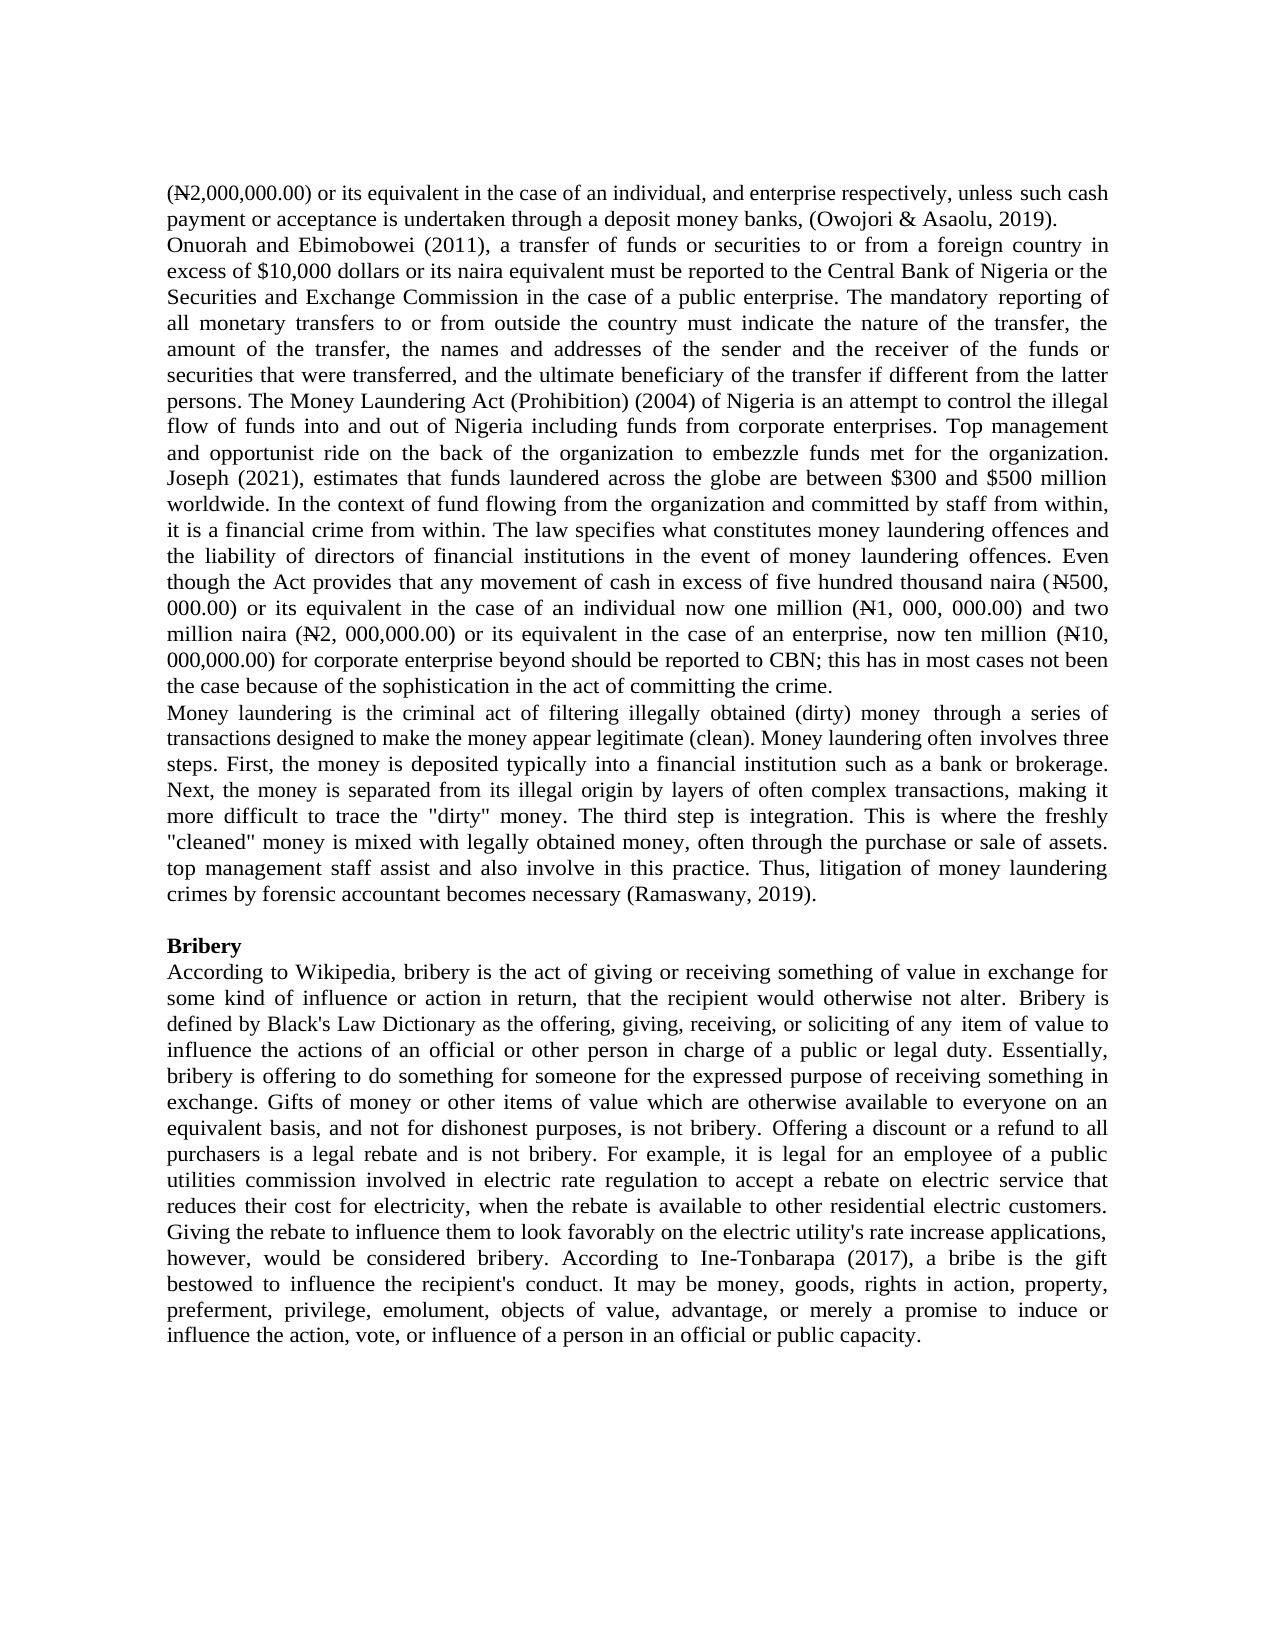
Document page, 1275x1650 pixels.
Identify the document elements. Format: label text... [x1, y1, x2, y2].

subtitle Bribery [167, 933, 1125, 958]
text According to Wikipedia, bribery is the act of giving or receiving something of value in exchange for some kind of influence or action in return, that the recipient would otherwise not alter. Bribery is defined by Black's Law Dictionary as the offering, giving, receiving, or soliciting of any item of value to influence the actions of an official or other person in charge of a public or legal duty. Essentially, bribery is offering to do something for someone for the expressed purpose of receiving something in exchange. Gifts of money or other items of value which are otherwise available to everyone on an equivalent basis, and not for dishonest purposes, is not bribery. Offering a discount or a refund to all purchasers is a legal rebate and is not bribery. For example, it is legal for an employee of a public utilities commission involved in electric rate regulation to accept a rebate on electric service that reduces their cost for electricity, when the rebate is available to other residential electric customers. Giving the rebate to influence them to look favorably on the electric utility's rate increase applications, however, would be considered bribery. According to Ine-Tonbarapa (2017), a bribe is the gift bestowed to influence the recipient's conduct. It may be money, goods, rights in action, property, preferment, privilege, emolument, objects of value, advantage, or merely a promise to induce or influence the action, vote, or influence of a person in an official or public capacity. [167, 959, 1109, 1348]
text Money laundering is the criminal act of filtering illegally obtained (dirty) money through a series of transactions designed to make the money appear legitimate (clean). Money laundering often involves three steps. First, the money is deposited typically into a financial institution such as a bank or brokerage. Next, the money is separated from its illegal origin by layers of often complex transactions, making it more difficult to trace the "dirty" money. The third step is integration. This is where the freshly "cleaned" money is mixed with legally obtained money, often through the purchase or sale of assets. top management staff assist and also involve in this practice. Thus, litigation of money laundering crimes by forensic accountant becomes necessary (Ramaswany, 2019). [167, 699, 1109, 906]
text (N2,000,000.00) or its equivalent in the case of an individual, and enterprise respectively, unless such cash payment or acceptance is undertaken through a deposit money banks, (Owojori & Asaolu, 2019). [167, 180, 1108, 231]
text Onuorah and Ebimobowei (2011), a transfer of funds or securities to or from a foreign country in excess of $10,000 dollars or its naira equivalent must be reported to the Central Bank of Nigeria or the Securities and Exchange Commission in the case of a public enterprise. The mandatory reporting of all monetary transfers to or from outside the country must indicate the nature of the transfer, the amount of the transfer, the names and addresses of the sender and the receiver of the funds or securities that were transferred, and the ultimate beneficiary of the transfer if different from the latter persons. The Money Laundering Act (Prohibition) (2004) of Nigeria is an attempt to control the illegal flow of funds into and out of Nigeria including funds from corporate enterprises. Top management and opportunist ride on the back of the organization to embezzle funds met for the organization. Joseph (2021), estimates that funds laundered across the globe are between $300 and $500 million worldwide. In the context of fund flowing from the organization and committed by staff from within, it is a financial crime from within. The law specifies what constitutes money laundering offences and the liability of directors of financial institutions in the event of money laundering offences. Even though the Act provides that any movement of cash in excess of five hundred thousand naira (N500, 000.00) or its equivalent in the case of an individual now one million (N1, 000, 000.00) and two million naira (N2, 000,000.00) or its equivalent in the case of an enterprise, now ten million (N10, 000,000.00) for corporate enterprise beyond should be reported to CBN; this has in most cases not been the case because of the sophistication in the act of committing the crime. [167, 232, 1109, 698]
